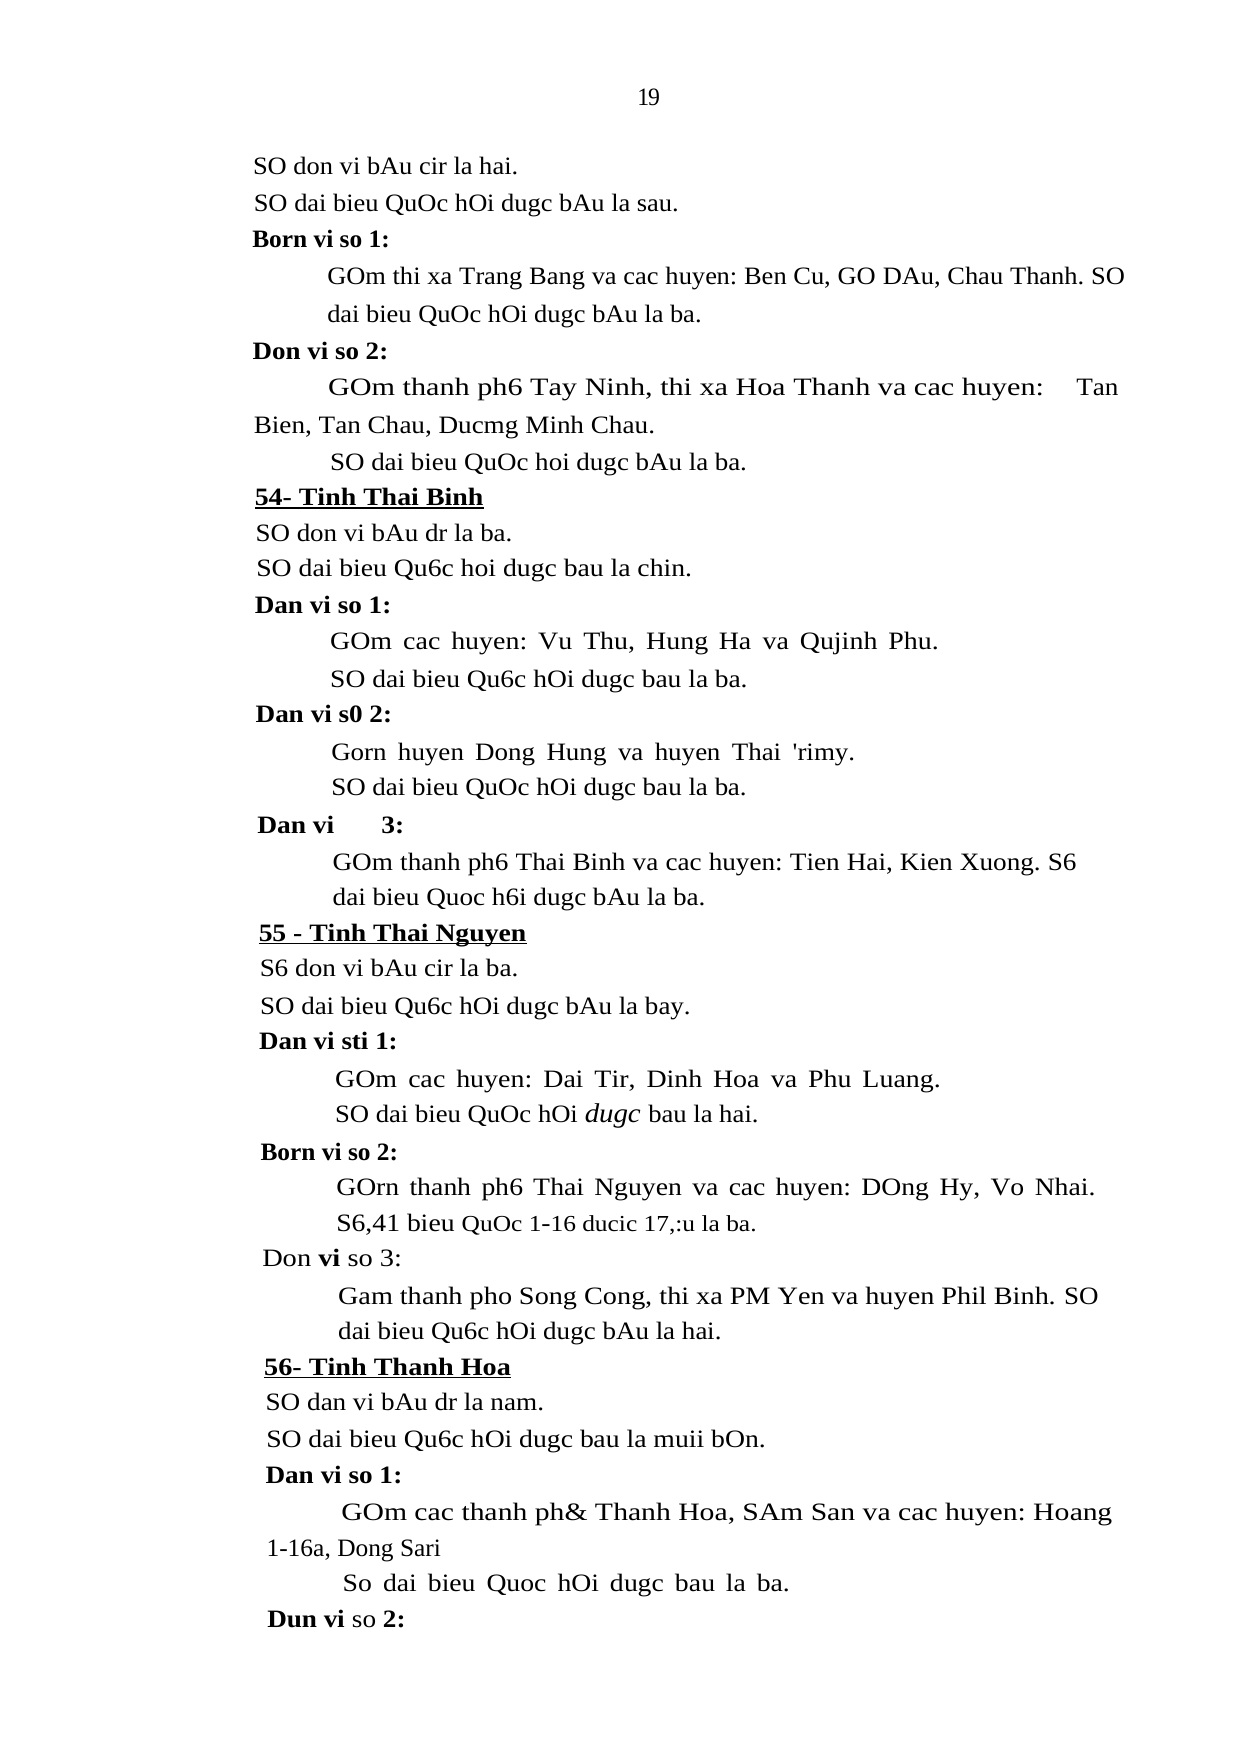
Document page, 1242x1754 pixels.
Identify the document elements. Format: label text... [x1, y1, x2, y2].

text Born vi so 1: [252, 224, 1242, 253]
text SO dan vi bAu dr la nam. [265, 1387, 1242, 1416]
text 56- Tinh Thanh Hoa [264, 1352, 1242, 1381]
text GOm thanh ph6 Tay Ninh, thi xa Hoa Thanh va cac huyen: Tan Bien, Tan Chau, Ducmg Minh Chau. [253, 366, 1139, 441]
text Dan vi sti 1: [259, 1027, 1242, 1056]
text GOm cac huyen: Dai Tir, Dinh Hoa va Phu Luang. SO dai bieu QuOc hOi dugc bau la hai. [335, 1059, 942, 1130]
text SO dai bieu QuOc hoi dugc bAu la ba. [330, 447, 1242, 476]
text GOrn thanh ph6 Thai Nguyen va cac huyen: DOng Hy, Vo Nhai. S6,41 bieu QuOc 1-16 ducic 17,:u la ba. [336, 1167, 1096, 1238]
text Born vi so 2: [260, 1137, 1242, 1166]
text SO dai bieu QuOc hOi dugc bAu la sau. [253, 189, 1242, 217]
text SO don vi bAu cir la hai. [253, 151, 1242, 180]
text GOm thanh ph6 Thai Binh va cac huyen: Tien Hai, Kien Xuong. S6 dai bieu Quoc h6i dugc bAu la ba. [332, 842, 1078, 913]
text 54- Tinh Thai Binh [254, 483, 1242, 511]
text 55 - Tinh Thai Nguyen [258, 918, 1242, 947]
text SO dai bieu Qu6c hOi dugc bAu la bay. [260, 991, 1242, 1020]
text So dai bieu Quoc hOi dugc bau la ba. Dun vi so 2: [267, 1563, 791, 1634]
text Don vi so 3: [262, 1244, 1242, 1272]
text Dan vi 3: [257, 811, 1242, 839]
text Gorn huyen Dong Hung va huyen Thai 'rimy. SO dai bieu QuOc hOi dugc bau la ba. [331, 732, 856, 802]
text 19 [637, 82, 1242, 111]
text Gam thanh pho Song Cong, thi xa PM Yen va huyen Phil Binh. SO dai bieu Qu6c hOi dugc bAu la hai. [338, 1276, 1098, 1347]
text Don vi so 2: [252, 337, 1242, 366]
text GOm cac thanh ph& Thanh Hoa, SAm San va cac huyen: Hoang [341, 1498, 1242, 1527]
text S6 don vi bAu cir la ba. [259, 954, 1242, 983]
text Dan vi so 1: [254, 591, 1242, 620]
text 1-16a, Dong Sari [266, 1533, 1242, 1562]
text GOm thi xa Trang Bang va cac huyen: Ben Cu, GO DAu, Chau Thanh. SO dai bieu QuOc hOi dugc bAu la ba. [327, 254, 1126, 329]
text GOm cac huyen: Vu Thu, Hung Ha va Qujinh Phu. SO dai bieu Qu6c hOi dugc bau la ba. [330, 620, 939, 695]
text SO dai bieu Qu6c hoi dugc bau la chin. [256, 553, 1242, 582]
text Dan vi so 1: [265, 1460, 1242, 1489]
text SO dai bieu Qu6c hOi dugc bau la muii bOn. [266, 1425, 1242, 1454]
text Dan vi s0 2: [255, 699, 1242, 728]
text SO don vi bAu dr la ba. [255, 518, 1242, 547]
